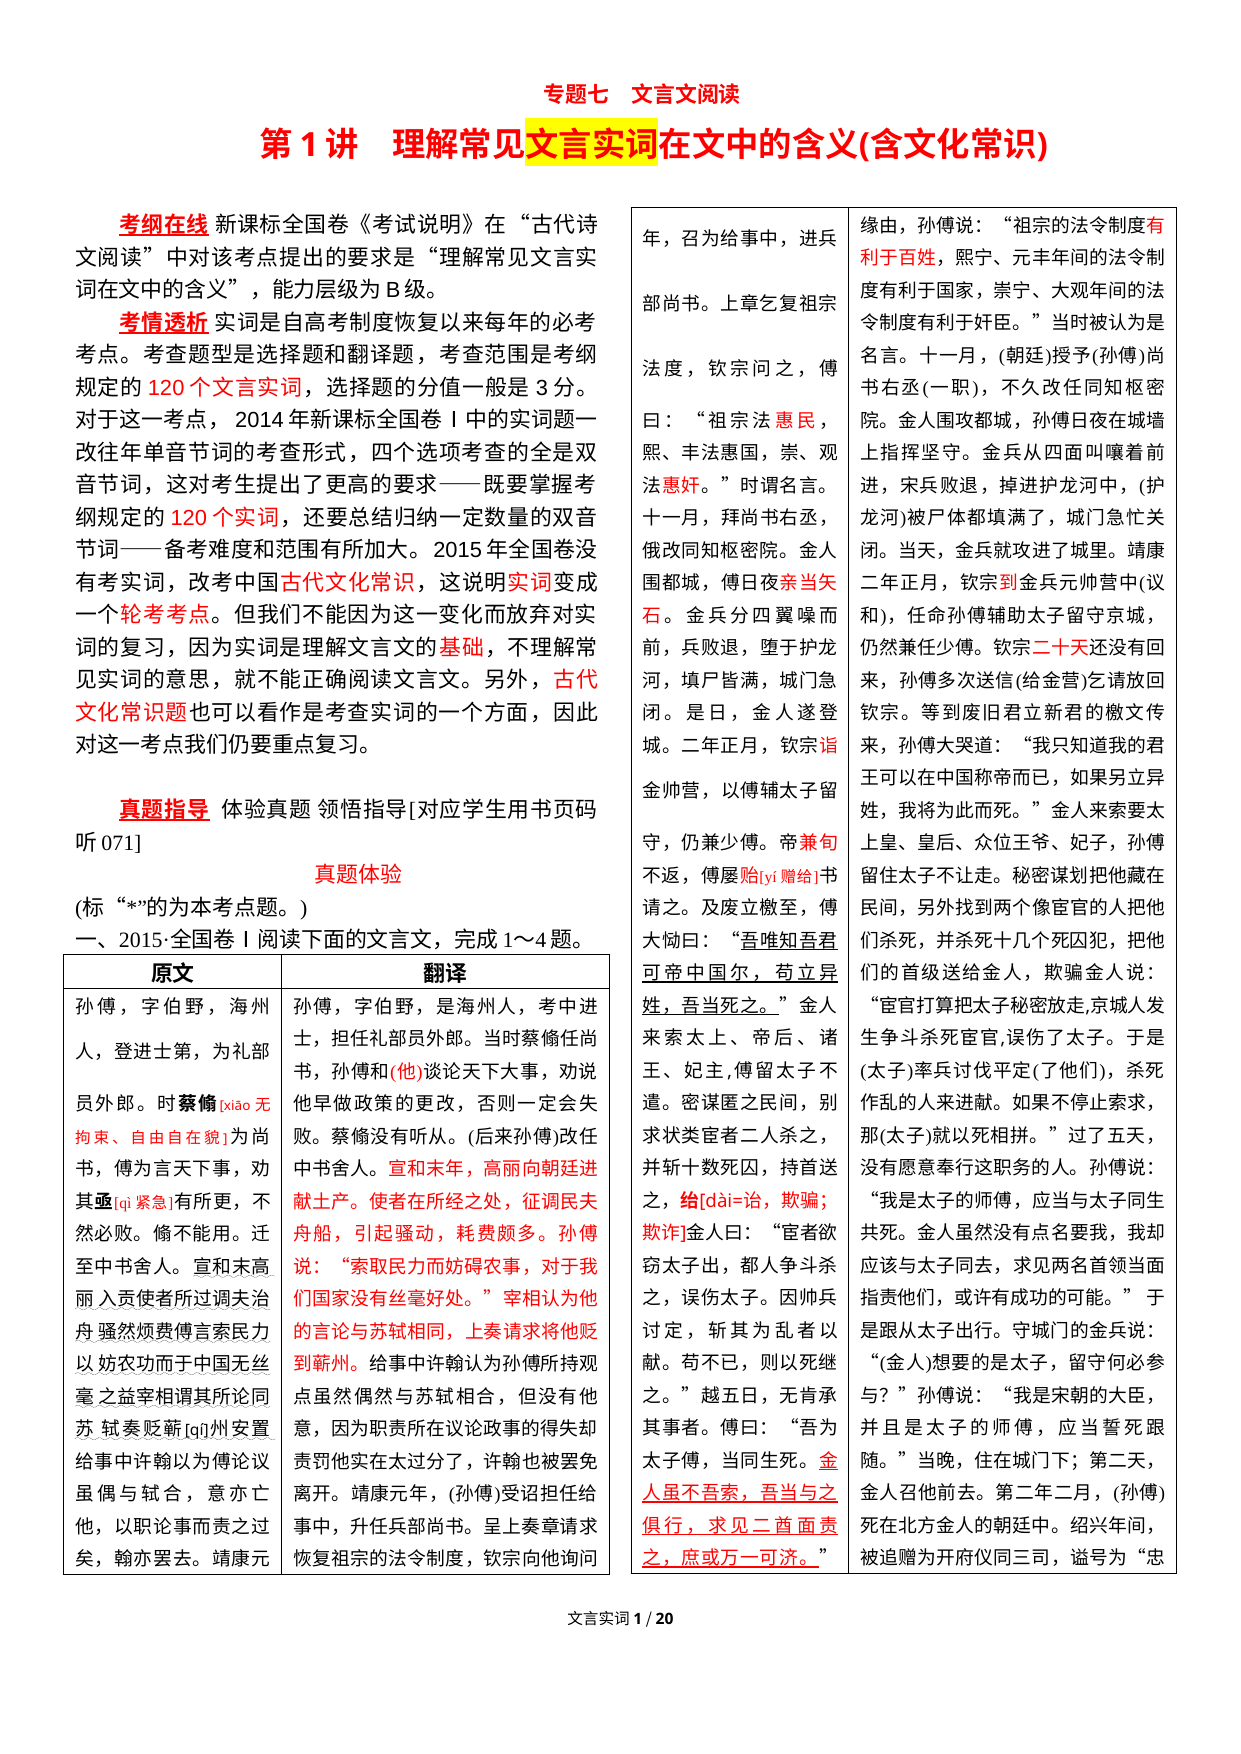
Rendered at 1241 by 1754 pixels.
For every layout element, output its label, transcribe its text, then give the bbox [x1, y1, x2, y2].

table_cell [282, 989, 609, 1574]
table_header 翻译 [282, 955, 609, 988]
table_header 原文 [64, 955, 281, 988]
text 专题七 文言文阅读 [75, 77, 1165, 109]
text 第1讲 理解常见文言实词在文中的含义(含文化常识) [75, 109, 1165, 174]
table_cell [64, 989, 281, 1574]
text (标“*”的为本考点题。) [75, 889, 598, 922]
text 真题指导 体验真题 领悟指导[对应学生用书页码听071] [75, 792, 598, 857]
text 一、2015·全国卷Ⅰ阅读下面的文言文，完成1～4题。 [75, 922, 598, 954]
text 考情透析 实词是自高考制度恢复以来每年的必考考点。考查题型是选择题和翻译题，考查范围是考纲规定的120个文言实词，选择题的分值一般是3分。对于这一考点， 2014年新课标全国卷Ⅰ中的实词题一改往年单音节词的考查形式，四个选项考查的全是双音节词，这对考生提出了更高的要求——既要掌握考纲规定的120个实词，还要总结归纳一定数量的双音节词——备考难度和范围有所加大。2015年全国卷没有考实词，改考中国古代文化常识，这说明实词变成一个轮考考点。但我们不能因为这一变化而放弃对实词的复习，因为实词是理解文言文的基础，不理解常见实词的意思，就不能正确阅读文言文。另外，古代文化常识题也可以看作是考查实词的一个方面，因此对这一考点我们仍要重点复习。 [75, 304, 598, 759]
text 真题体验 [75, 857, 598, 889]
text 考纲在线 新课标全国卷《考试说明》在“古代诗文阅读”中对该考点提出的要求是“理解常见文言实词在文中的含义”，能力层级为B级。 [75, 207, 598, 304]
